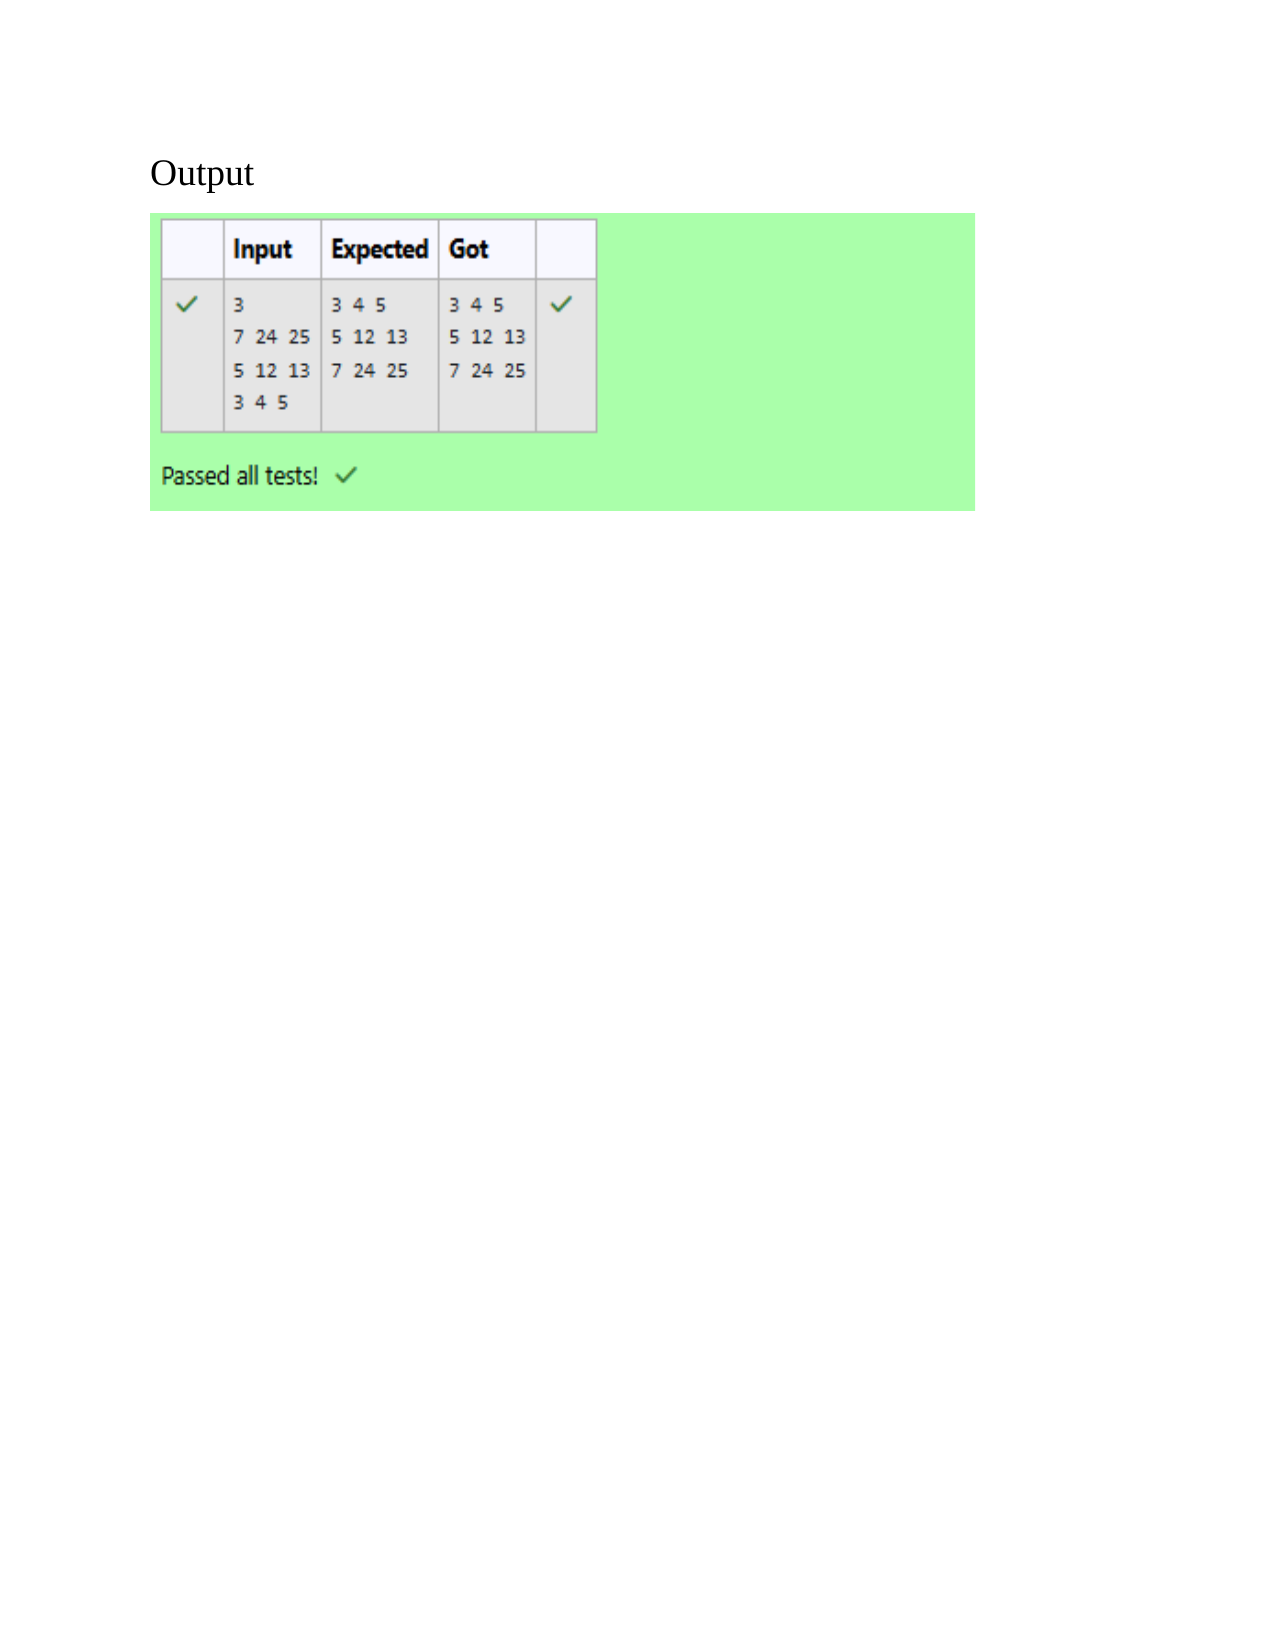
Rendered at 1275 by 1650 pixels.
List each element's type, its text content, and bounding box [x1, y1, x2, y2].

picture [150, 213, 976, 511]
text Output [150, 150, 1125, 193]
